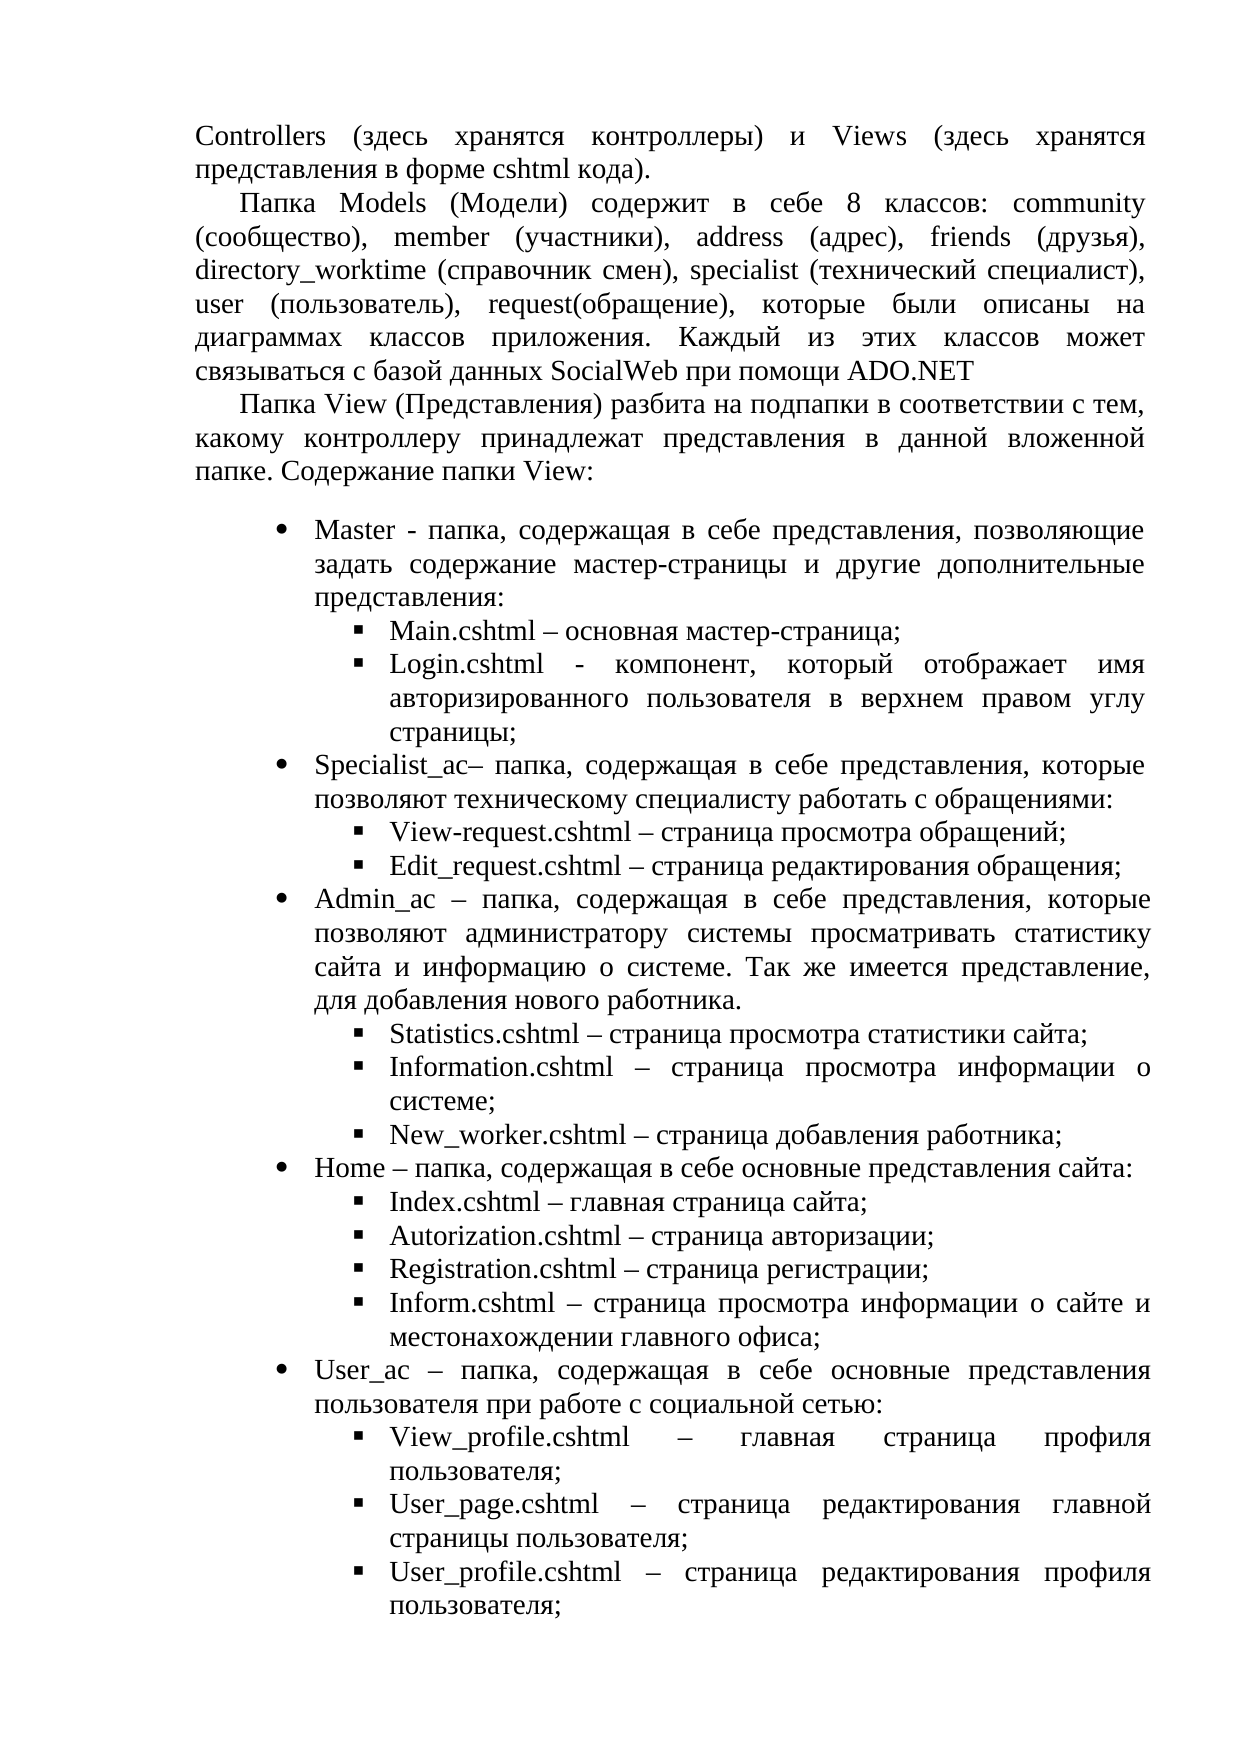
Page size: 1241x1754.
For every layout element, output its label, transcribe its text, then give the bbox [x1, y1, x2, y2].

list User_ac – папка, содержащая в себе основные представления пользователя при работе с социальной сетью: [277, 1352, 1152, 1419]
list Admin_ac – папка, содержащая в себе представления, которые позволяют администратору системы просматривать статистику сайта и информацию о системе. Так же имеется представление, для добавления нового работника. [277, 882, 1152, 1016]
list User_profile.cshtml – страница редактирования профиля пользователя; [352, 1554, 1152, 1621]
text Папка Models (Модели) содержит в себе 8 классов: community (сообщество), member (участники), address (адрес), friends (друзья), directory_worktime (справочник смен), specialist (технический специалист), user (пользователь), request(обращение), которые были описаны на диаграммах классов приложения. Каждый из этих классов может связываться с базой данных SocialWeb при помощи ADO.NET [195, 185, 1146, 386]
text Папка View (Представления) разбита на подпапки в соответствии с тем, какому контроллеру принадлежат представления в данной вложенной папке. Содержание папки View: [195, 386, 1146, 487]
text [195, 118, 1146, 185]
list Login.cshtml - компонент, который отображает имя авторизированного пользователя в верхнем правом углу страницы; [352, 646, 1146, 747]
list New_worker.cshtml – страница добавления работника; [352, 1117, 1152, 1150]
list Specialist_ac– папка, содержащая в себе представления, которые позволяют техническому специалисту работать с обращениями: [277, 747, 1146, 814]
list User_page.cshtml – страница редактирования главной страницы пользователя; [352, 1487, 1152, 1554]
list Master - папка, содержащая в себе представления, позволяющие задать содержание мастер-страницы и другие дополнительные представления: [277, 512, 1146, 613]
list Home – папка, содержащая в себе основные представления сайта: [277, 1150, 1152, 1184]
list Edit_request.cshtml – страница редактирования обращения; [352, 848, 1152, 882]
list View_profile.cshtml – главная страница профиля пользователя; [352, 1419, 1152, 1487]
list Index.cshtml – главная страница сайта; [352, 1184, 1152, 1218]
list Registration.cshtml – страница регистрации; [352, 1251, 1152, 1285]
list Statistics.cshtml – страница просмотра статистики сайта; [352, 1016, 1152, 1049]
list Autorization.cshtml – страница авторизации; [352, 1218, 1152, 1251]
list Inform.cshtml – страница просмотра информации о сайте и местонахождении главного офиса; [352, 1285, 1152, 1352]
list Information.cshtml – страница просмотра информации о системе; [352, 1049, 1152, 1117]
list View-request.cshtml – страница просмотра обращений; [352, 814, 1152, 848]
list Main.cshtml – основная мастер-страница; [352, 613, 1146, 646]
